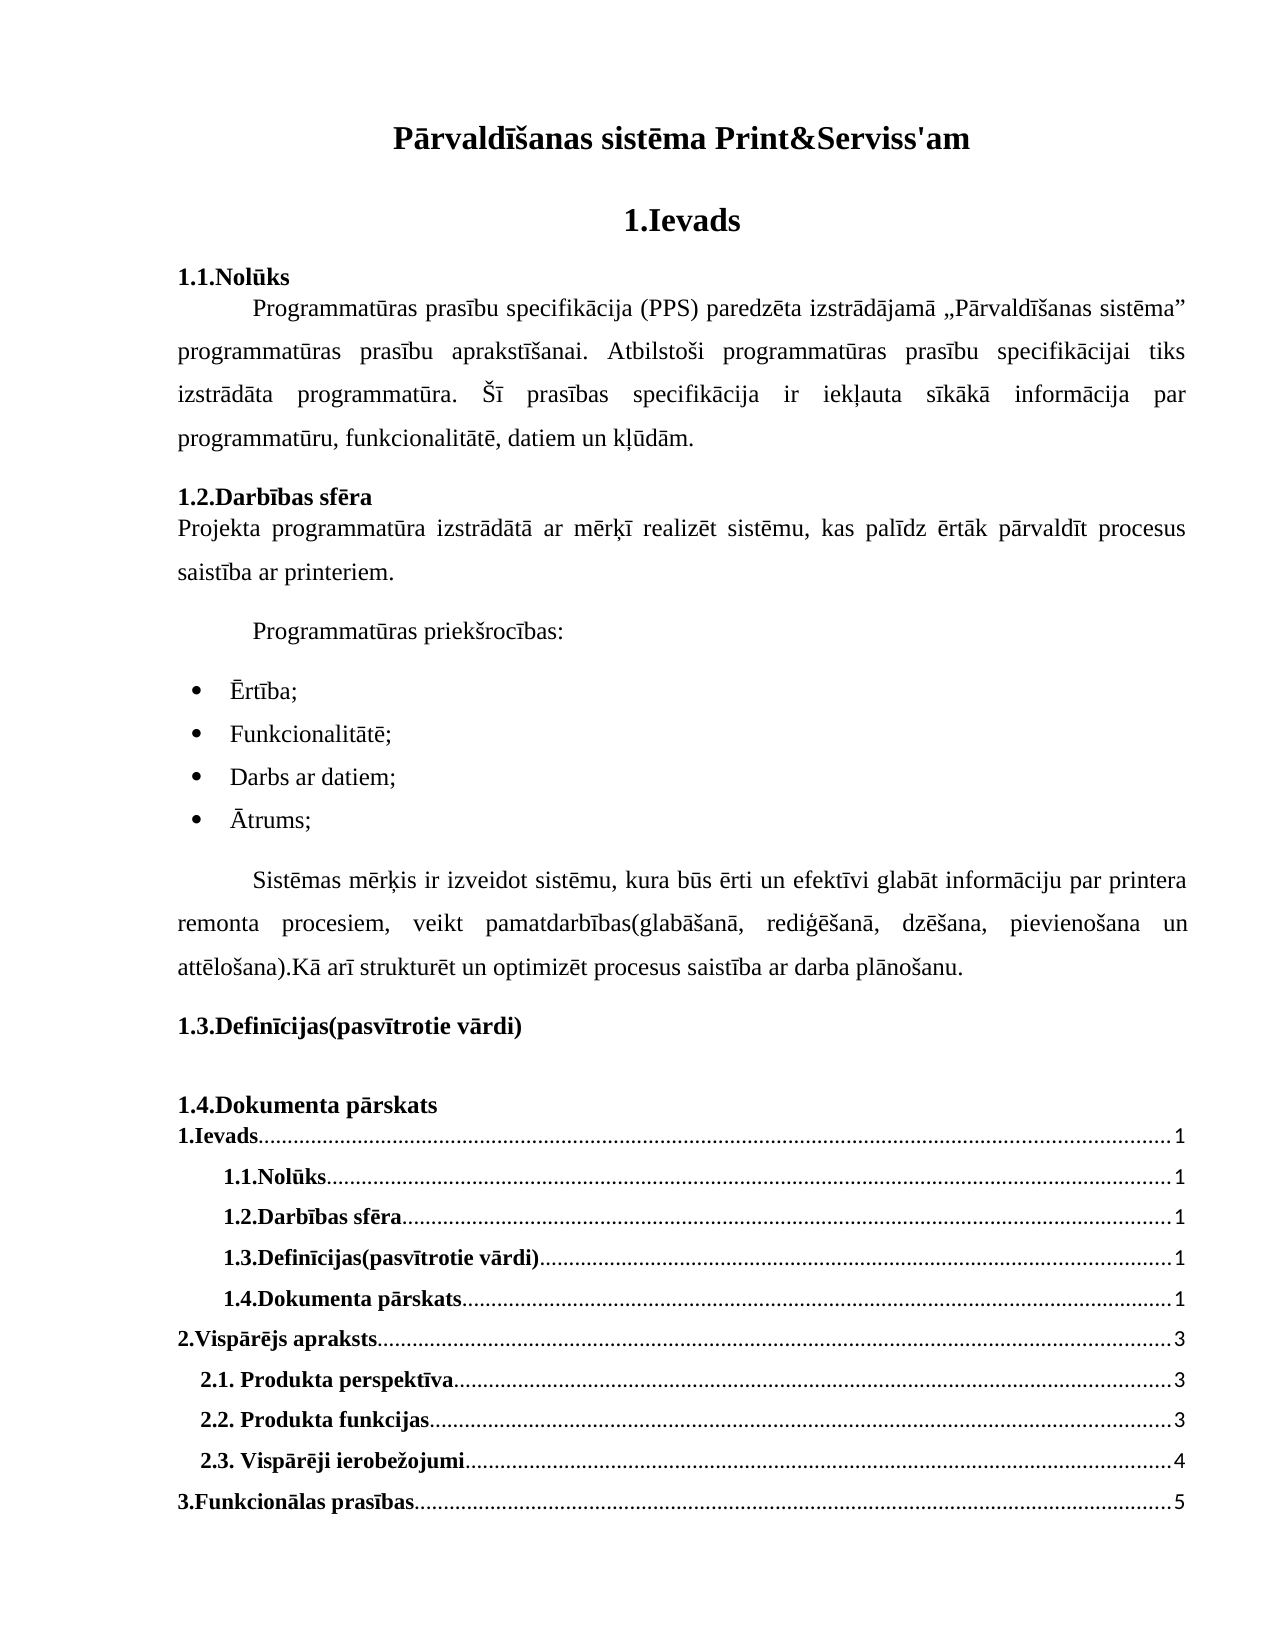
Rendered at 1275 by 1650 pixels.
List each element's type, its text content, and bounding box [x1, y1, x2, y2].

text Programmatūras prasību specifikācija (PPS) paredzēta izstrādājamā „Pārvaldīšanas sistēma” programmatūras prasību aprakstīšanai. Atbilstoši programmatūras prasību specifikācijai tiks izstrādāta programmatūra. Šī prasības specifikācija ir iekļauta sīkākā informācija par programmatūru, funkcionalitātē, datiem un kļūdām. [177, 293, 1186, 451]
text Pārvaldīšanas sistēma Print&Serviss'am [177, 118, 1186, 156]
list Ātrums; [192, 806, 1188, 834]
subtitle 1.1.Nolūks [177, 262, 1186, 291]
subtitle 1.2.Darbības sfēra [177, 482, 1186, 511]
list Funkcionalitātē; [192, 719, 1188, 748]
subtitle 1.3.Definīcijas(pasvītrotie vārdi) [177, 1011, 1186, 1040]
subtitle 1.Ievads [177, 201, 1186, 239]
text Projekta programmatūra izstrādātā ar mērķī realizēt sistēmu, kas palīdz ērtāk pārvaldīt procesus saistība ar printeriem. [177, 513, 1186, 585]
list Ērtība; [192, 676, 1188, 705]
subtitle 1.4.Dokumenta pārskats [177, 1090, 1186, 1119]
list Darbs ar datiem; [192, 762, 1188, 791]
text Programmatūras priekšrocības: [177, 616, 1186, 645]
text Sistēmas mērķis ir izveidot sistēmu, kura būs ērti un efektīvi glabāt informāciju par printera remonta procesiem, veikt pamatdarbības(glabāšanā, rediģēšanā, dzēšana, pievienošana un attēlošana).Kā arī strukturēt un optimizēt procesus saistība ar darba plānošanu. [177, 865, 1188, 980]
